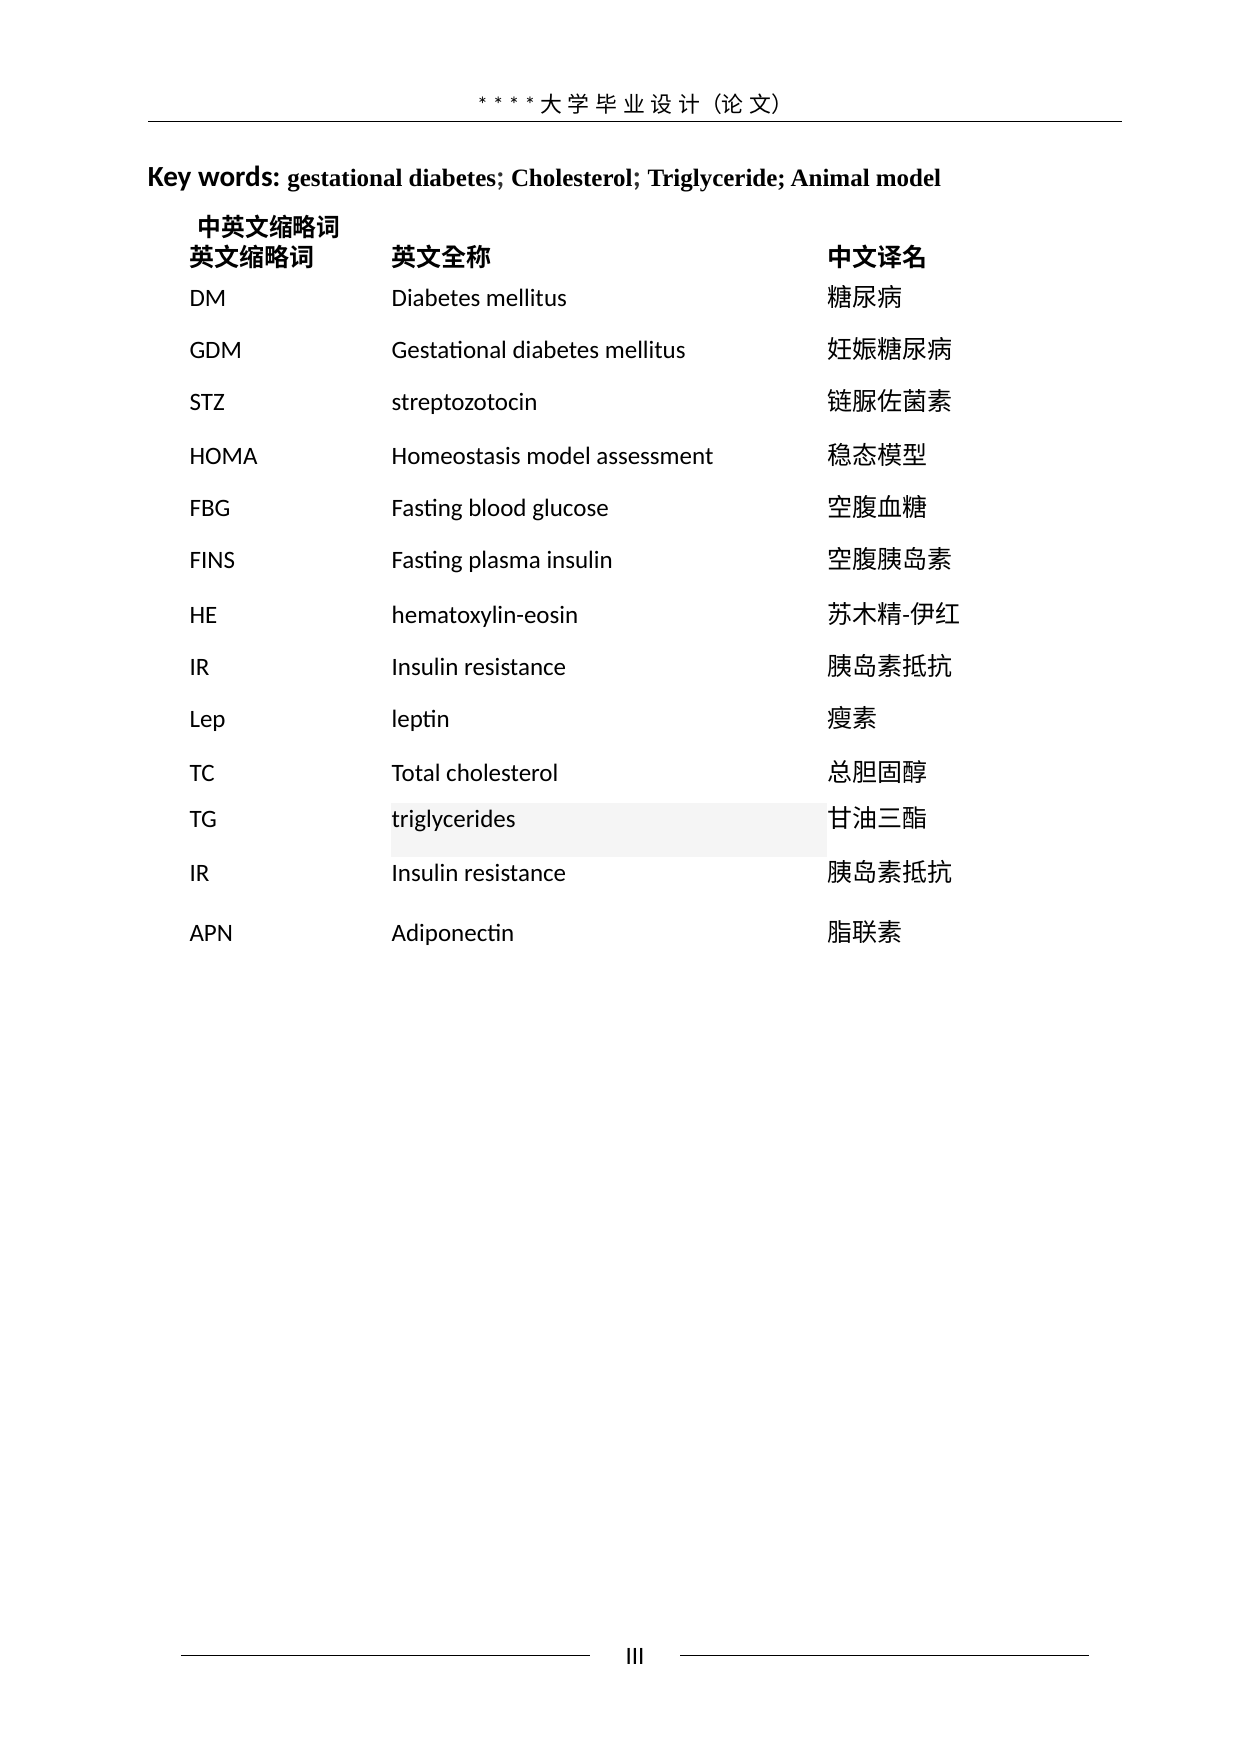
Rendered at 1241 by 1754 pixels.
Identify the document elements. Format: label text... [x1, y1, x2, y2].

table_cell 糖尿病 [827, 282, 1021, 334]
table_cell 胰岛素抵抗 [827, 651, 1021, 703]
table_cell FBG [189, 493, 391, 544]
table_cell HOMA [189, 440, 391, 492]
table_cell Homeostasis model assessment [391, 440, 827, 492]
table_cell TC [189, 757, 391, 803]
table_cell IR [189, 857, 391, 917]
table_cell Fasting blood glucose [391, 493, 827, 544]
table_cell 稳态模型 [827, 440, 1021, 492]
table_cell Total cholesterol [391, 757, 827, 803]
table_cell TG [189, 803, 391, 857]
table_cell 空腹胰岛素 [827, 545, 1021, 599]
table_cell 胰岛素抵抗 [827, 857, 1021, 917]
table_cell Diabetes mellitus [391, 282, 827, 334]
table_cell 空腹血糖 [827, 493, 1021, 544]
table_cell STZ [189, 386, 391, 440]
table_cell Gestational diabetes mellitus [391, 334, 827, 386]
table_cell 苏木精-伊红 [827, 599, 1021, 651]
table_header 英文缩略词 [189, 243, 391, 282]
table_cell leptin [391, 703, 827, 757]
text Key words: gestational diabetes; Cholesterol; Triglyceride; Animal model [148, 158, 1122, 194]
table_cell Fasting plasma insulin [391, 545, 827, 599]
table_cell FINS [189, 545, 391, 599]
table_cell 脂联素 [827, 918, 1021, 957]
table_cell IR [189, 651, 391, 703]
table_cell triglycerides [391, 803, 827, 857]
text 中英文缩略词 [148, 194, 1122, 242]
table_cell 妊娠糖尿病 [827, 334, 1021, 386]
table_cell Lep [189, 703, 391, 757]
table_header 英文全称 [391, 243, 827, 282]
table_cell 总胆固醇 [827, 757, 1021, 803]
table_cell HE [189, 599, 391, 651]
table_cell APN [189, 918, 391, 957]
table_cell Insulin resistance [391, 651, 827, 703]
table_cell hematoxylin-eosin [391, 599, 827, 651]
table_cell Insulin resistance [391, 857, 827, 917]
table_cell Adiponectin [391, 918, 827, 957]
table_cell 甘油三酯 [827, 803, 1021, 857]
table_header 中文译名 [827, 243, 1021, 282]
table_cell GDM [189, 334, 391, 386]
table_cell streptozotocin [391, 386, 827, 440]
table_cell 链脲佐菌素 [827, 386, 1021, 440]
table_cell DM [189, 282, 391, 334]
table_cell 瘦素 [827, 703, 1021, 757]
